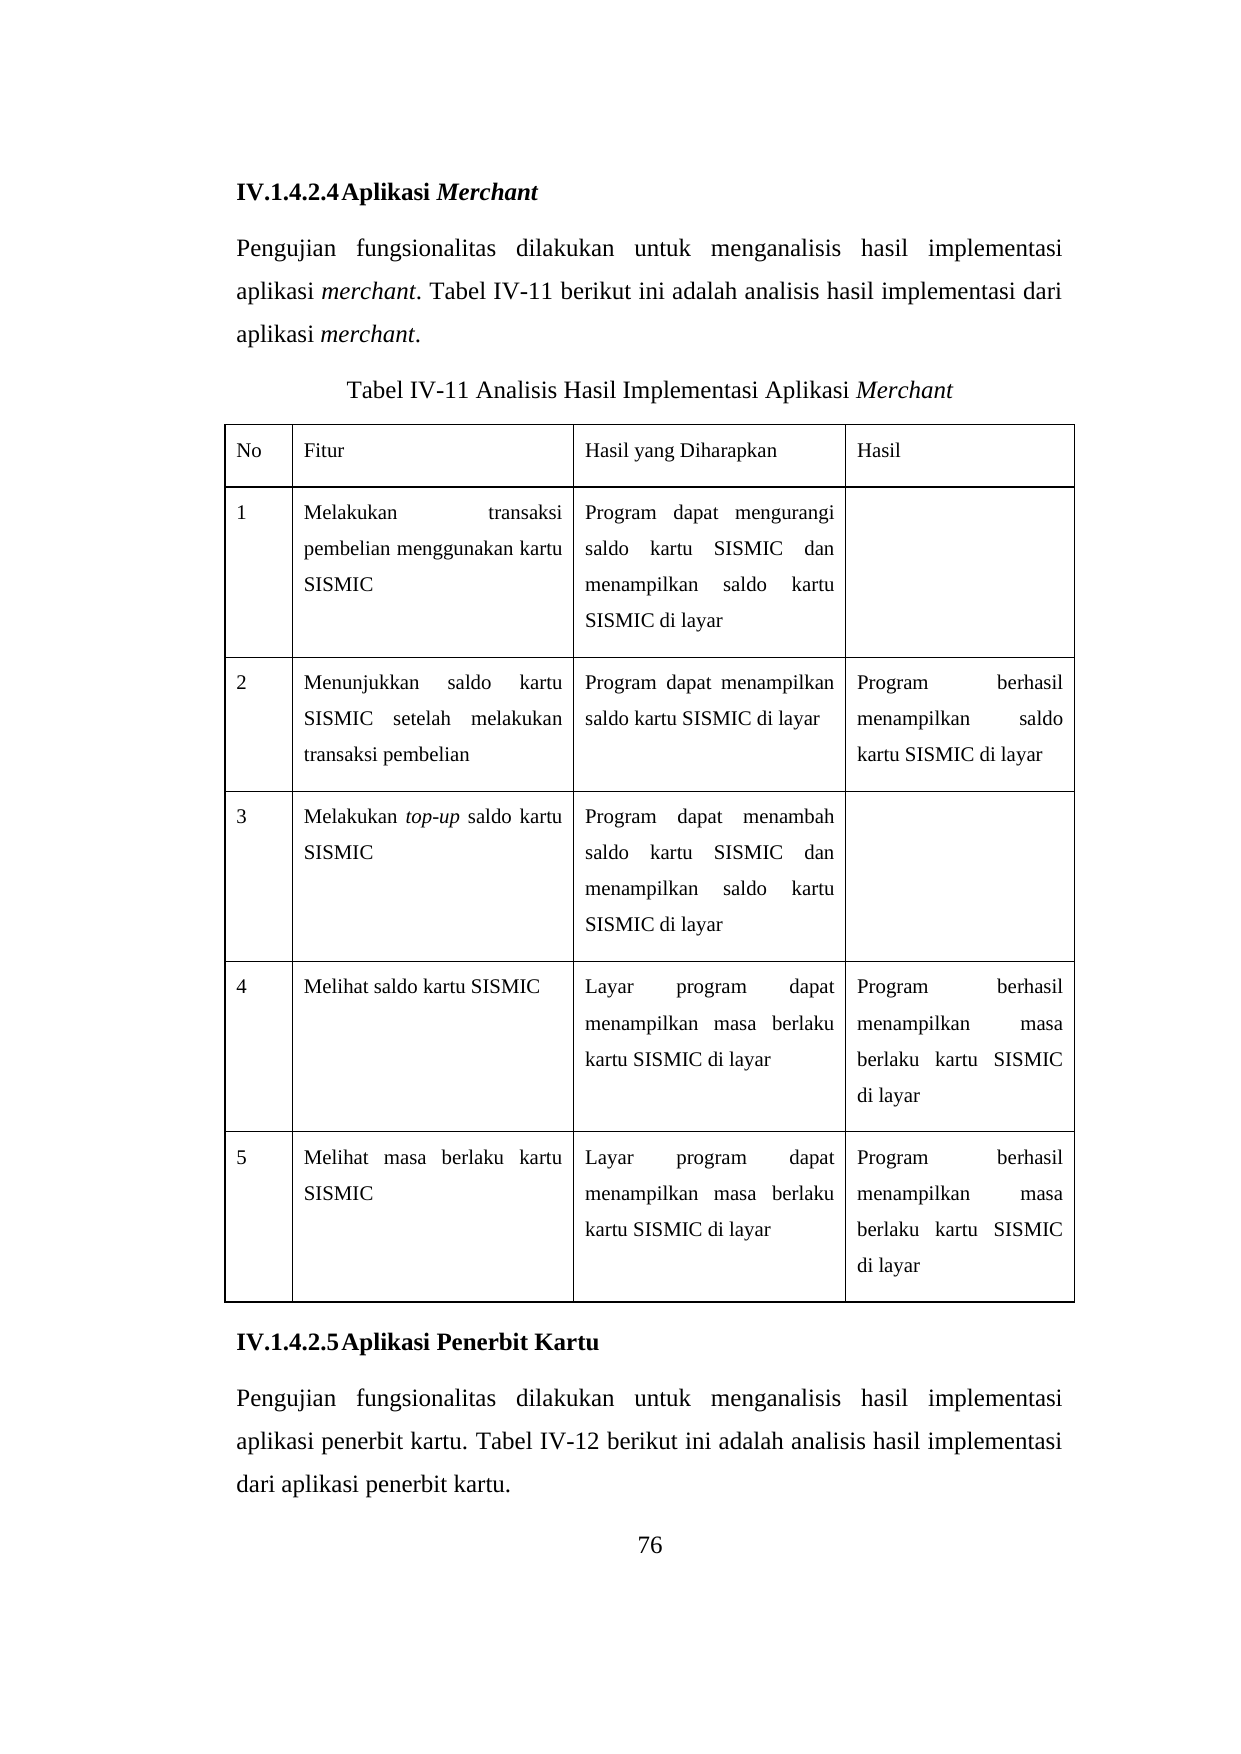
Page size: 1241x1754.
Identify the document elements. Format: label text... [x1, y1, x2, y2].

table_header Fitur [293, 425, 573, 486]
table_header Hasil [846, 425, 1074, 486]
table_cell 4 [226, 962, 292, 1131]
table_cell Program berhasil menampilkan masa berlaku kartu SISMIC di layar [846, 962, 1074, 1131]
table_cell Program berhasil menampilkan masa berlaku kartu SISMIC di layar [846, 1132, 1074, 1301]
table_cell Program berhasil menampilkan saldo kartu SISMIC di layar [846, 658, 1074, 791]
table_cell 1 [226, 488, 292, 657]
table_cell Layar program dapat menampilkan masa berlaku kartu SISMIC di layar [574, 962, 845, 1131]
subtitle Aplikasi Merchant [236, 177, 1063, 206]
table_cell Melihat saldo kartu SISMIC [293, 962, 573, 1131]
table_cell Melakukan top-up saldo kartu SISMIC [293, 792, 573, 961]
table_cell [846, 488, 1074, 657]
table_cell Melihat masa berlaku kartu SISMIC [293, 1132, 573, 1301]
table_cell Program dapat mengurangi saldo kartu SISMIC dan menampilkan saldo kartu SISMIC di layar [574, 488, 845, 657]
table_cell Program dapat menampilkan saldo kartu SISMIC di layar [574, 658, 845, 791]
table_cell [846, 792, 1074, 961]
table_cell Program dapat menambah saldo kartu SISMIC dan menampilkan saldo kartu SISMIC di layar [574, 792, 845, 961]
subtitle Aplikasi Penerbit Kartu [236, 1327, 1063, 1356]
table_header No [226, 425, 292, 486]
table_cell 3 [226, 792, 292, 961]
table_cell Layar program dapat menampilkan masa berlaku kartu SISMIC di layar [574, 1132, 845, 1301]
table_cell 5 [226, 1132, 292, 1301]
table_cell Menunjukkan saldo kartu SISMIC setelah melakukan transaksi pembelian [293, 658, 573, 791]
table_header Hasil yang Diharapkan [574, 425, 845, 486]
table_cell Melakukan transaksi pembelian menggunakan kartu SISMIC [293, 488, 573, 657]
table_cell 2 [226, 658, 292, 791]
